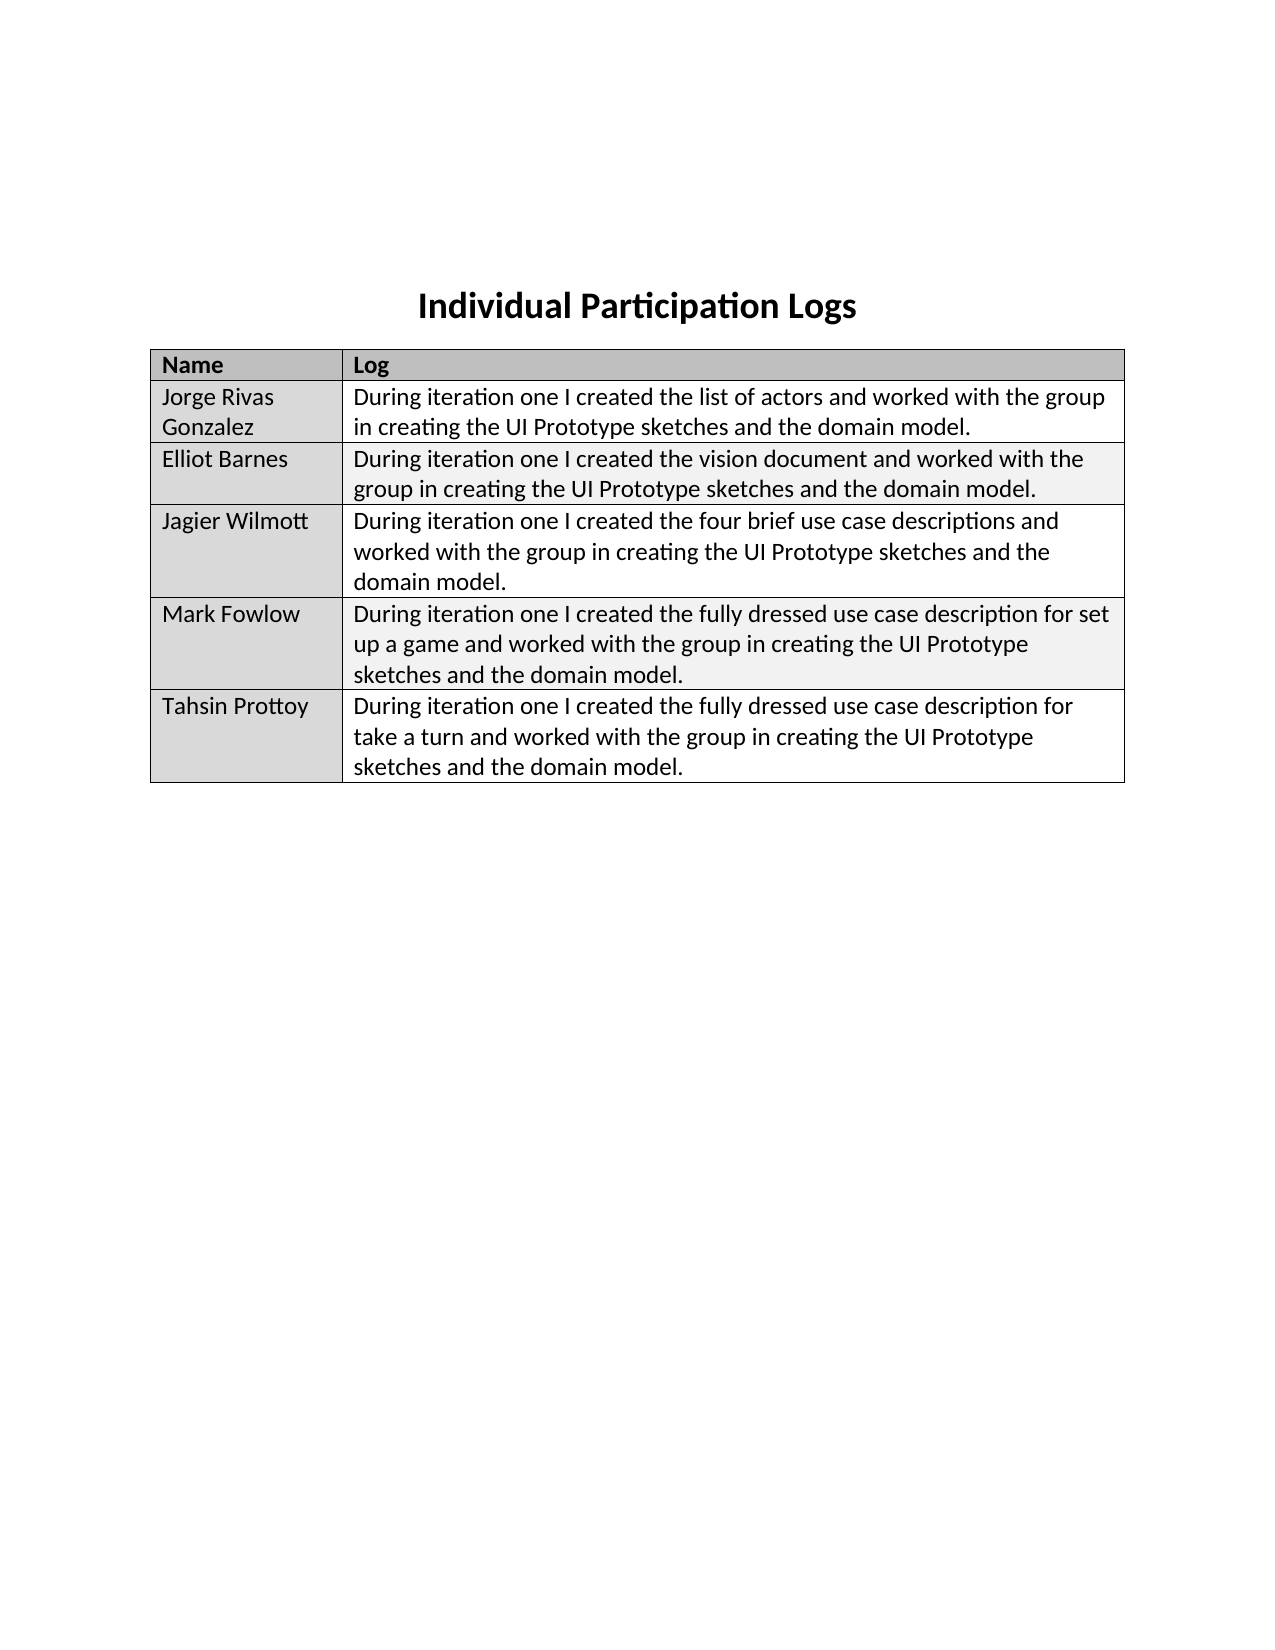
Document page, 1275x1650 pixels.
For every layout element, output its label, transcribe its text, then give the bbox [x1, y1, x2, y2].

table_cell Jagier Wilmott [151, 505, 342, 597]
table_cell Jorge Rivas Gonzalez [151, 381, 342, 442]
table_cell During iteration one I created the list of actors and worked with the group in creating the UI Prototype sketches and the domain model. [343, 381, 1124, 442]
text Individual Participation Logs [150, 282, 1125, 328]
table_cell During iteration one I created the fully dressed use case description for take a turn and worked with the group in creating the UI Prototype sketches and the domain model. [343, 690, 1124, 782]
table_cell Mark Fowlow [151, 598, 342, 689]
table_cell During iteration one I created the vision document and worked with the group in creating the UI Prototype sketches and the domain model. [343, 443, 1124, 504]
table_header Log [343, 350, 1124, 380]
table_cell Tahsin Prottoy [151, 690, 342, 782]
table_cell During iteration one I created the four brief use case descriptions and worked with the group in creating the UI Prototype sketches and the domain model. [343, 505, 1124, 597]
table_cell During iteration one I created the fully dressed use case description for set up a game and worked with the group in creating the UI Prototype sketches and the domain model. [343, 598, 1124, 689]
table_header Name [151, 350, 342, 380]
table_cell Elliot Barnes [151, 443, 342, 504]
